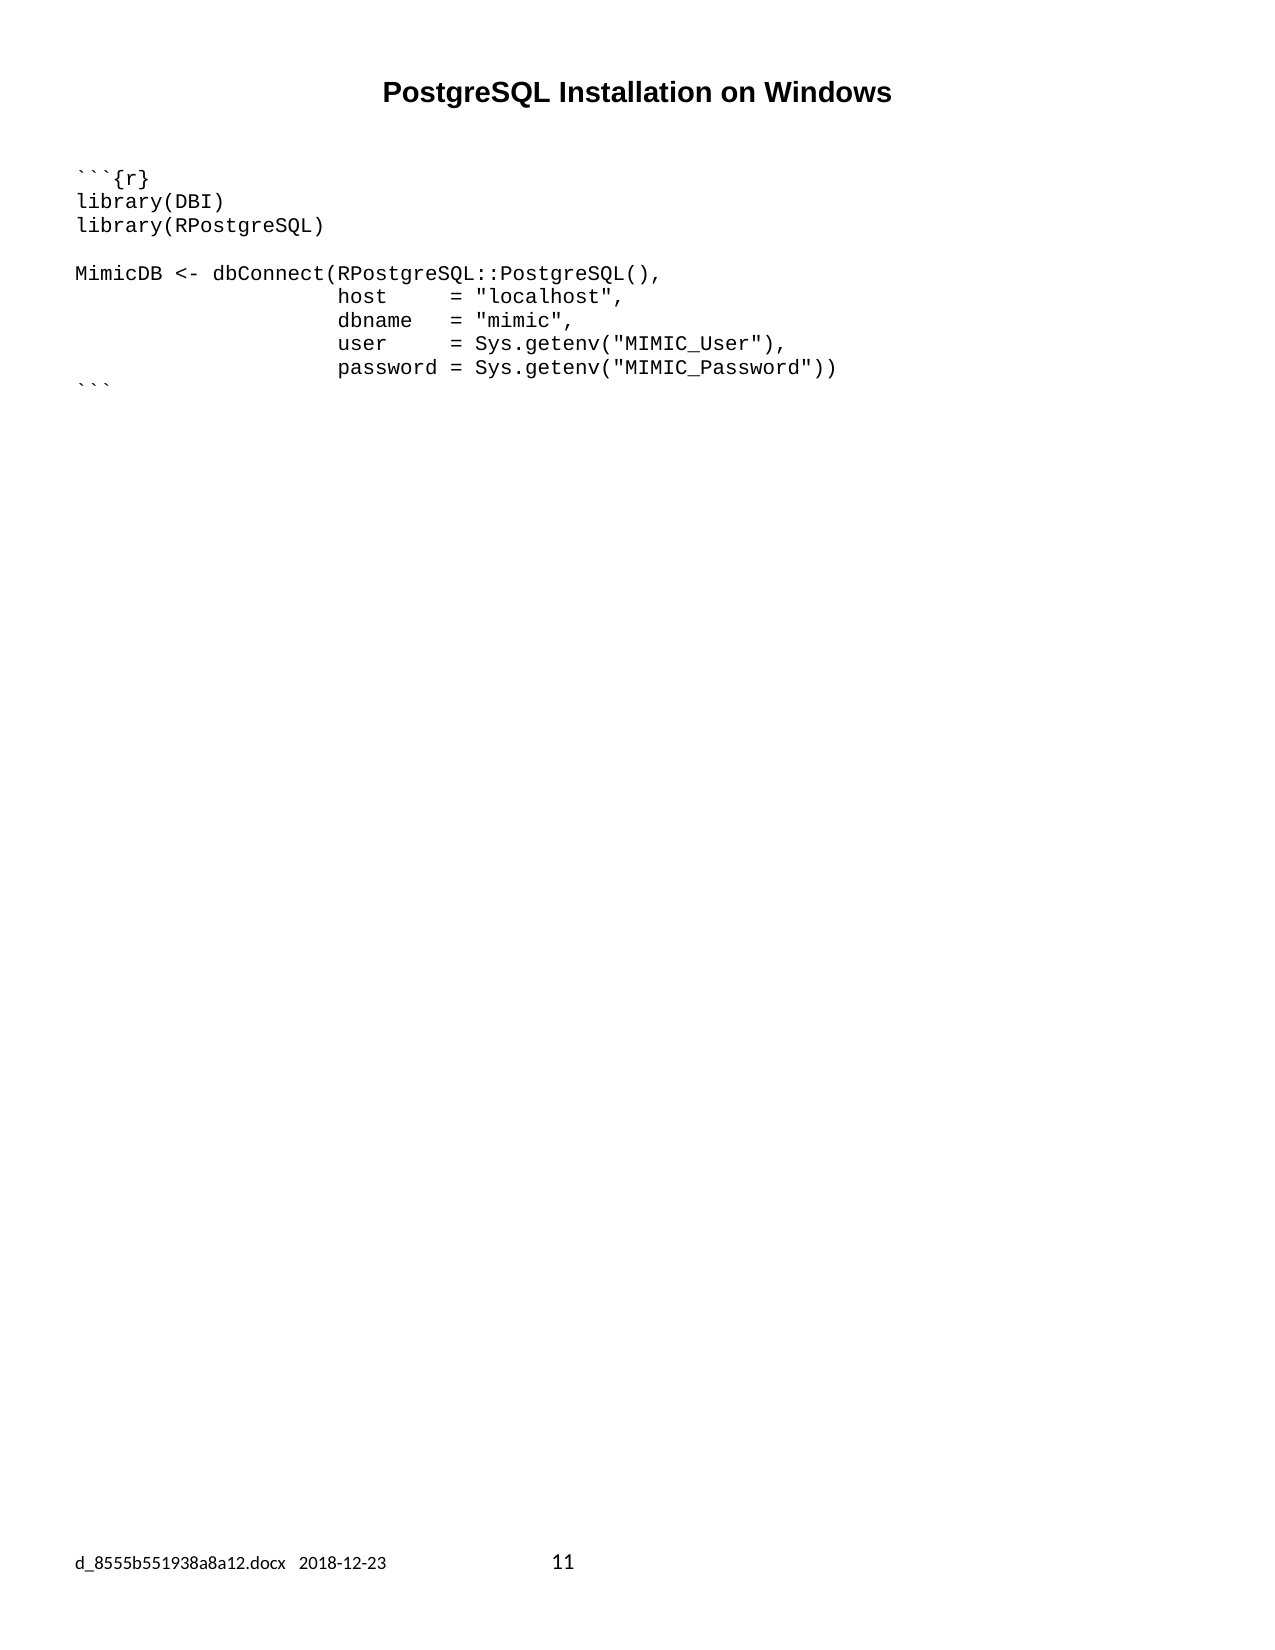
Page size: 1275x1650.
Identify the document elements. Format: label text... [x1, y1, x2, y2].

text password = Sys.getenv("MIMIC_Password")) [75, 357, 1200, 381]
text ``` [75, 381, 1200, 404]
text MimicDB <- dbConnect(RPostgreSQL::PostgreSQL(), [75, 262, 1200, 286]
text host = "localhost", [75, 286, 1200, 310]
text library(DBI) [75, 192, 1200, 215]
text user = Sys.getenv("MIMIC_User"), [75, 333, 1200, 357]
text library(RPostgreSQL) [75, 215, 1200, 239]
text ```{r} [75, 168, 1200, 192]
text dbname = "mimic", [75, 310, 1200, 333]
